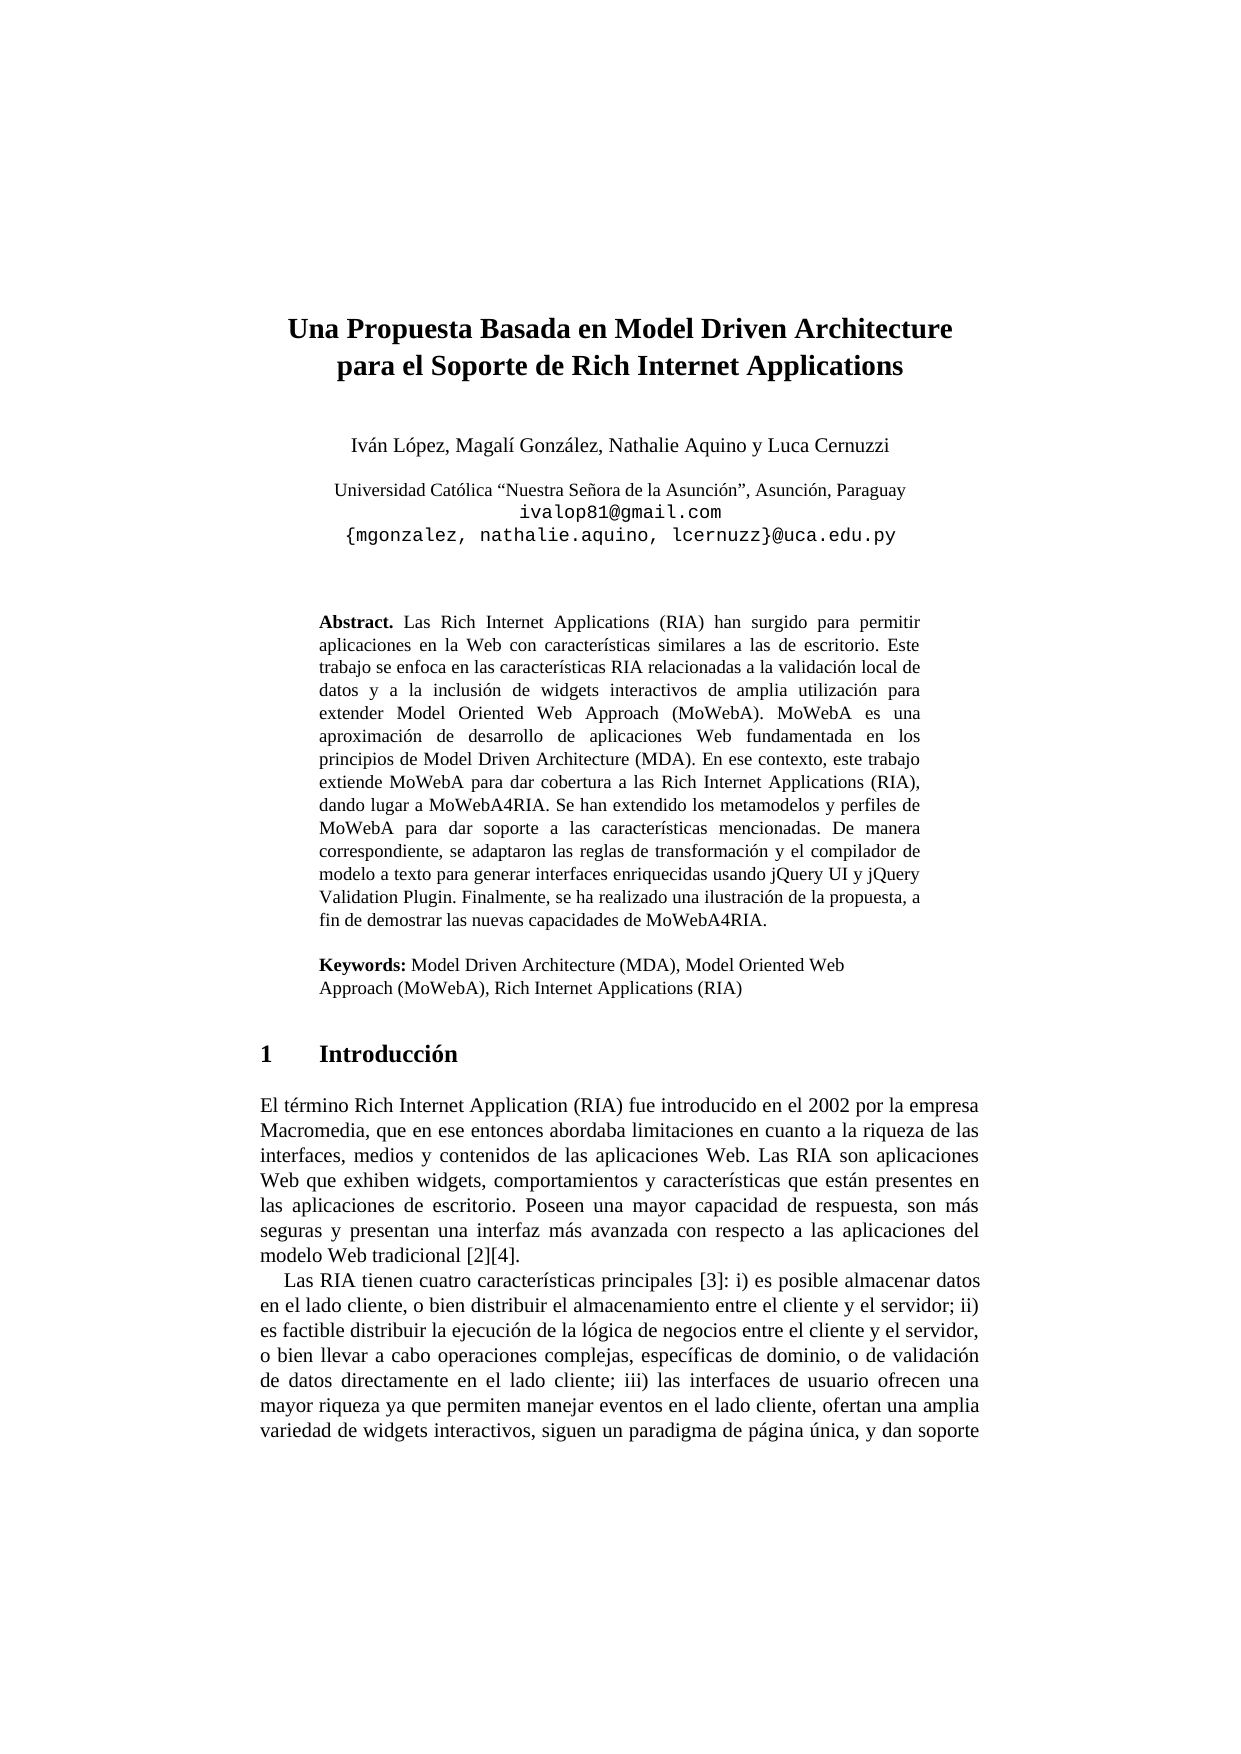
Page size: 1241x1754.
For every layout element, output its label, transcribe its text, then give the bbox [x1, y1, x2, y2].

text Iván López, Magalí González, Nathalie Aquino y Luca Cernuzzi [260, 432, 980, 457]
text Abstract. Las Rich Internet Applications (RIA) han surgido para permitir aplicaciones en la Web con características similares a las de escritorio. Este trabajo se enfoca en las características RIA relacionadas a la validación local de datos y a la inclusión de widgets interactivos de amplia utilización para extender Model Oriented Web Approach (MoWebA). MoWebA es una aproximación de desarrollo de aplicaciones Web fundamentada en los principios de Model Driven Architecture (MDA). En ese contexto, este trabajo extiende MoWebA para dar cobertura a las Rich Internet Applications (RIA), dando lugar a MoWebA4RIA. Se han extendido los metamodelos y perfiles de MoWebA para dar soporte a las características mencionadas. De manera correspondiente, se adaptaron las reglas de transformación y el compilador de modelo a texto para generar interfaces enriquecidas usando jQuery UI y jQuery Validation Plugin. Finalmente, se ha realizado una ilustración de la propuesta, a fin de demostrar las nuevas capacidades de MoWebA4RIA. [319, 609, 921, 930]
text Keywords: Model Driven Architecture (MDA), Model Oriented Web Approach (MoWebA), Rich Internet Applications (RIA) [319, 953, 921, 999]
text El término Rich Internet Application (RIA) fue introducido en el 2002 por la empresa Macromedia, que en ese entonces abordaba limitaciones en cuanto a la riqueza de las interfaces, medios y contenidos de las aplicaciones Web. Las RIA son aplicaciones Web que exhiben widgets, comportamientos y características que están presentes en las aplicaciones de escritorio. Poseen una mayor capacidad de respuesta, son más seguras y presentan una interfaz más avanzada con respecto a las aplicaciones del modelo Web tradicional [2][4]. [260, 1092, 980, 1267]
text {mgonzalez, nathalie.aquino, lcernuzz}@uca.edu.py [260, 524, 980, 547]
text ivalop81@gmail.com [260, 501, 980, 524]
title Una Propuesta Basada en Model Driven Architecture para el Soporte de Rich Internet Applications [260, 307, 980, 382]
subtitle Introducción [260, 1036, 980, 1067]
text Universidad Católica “Nuestra Señora de la Asunción”, Asunción, Paraguay [260, 478, 980, 501]
